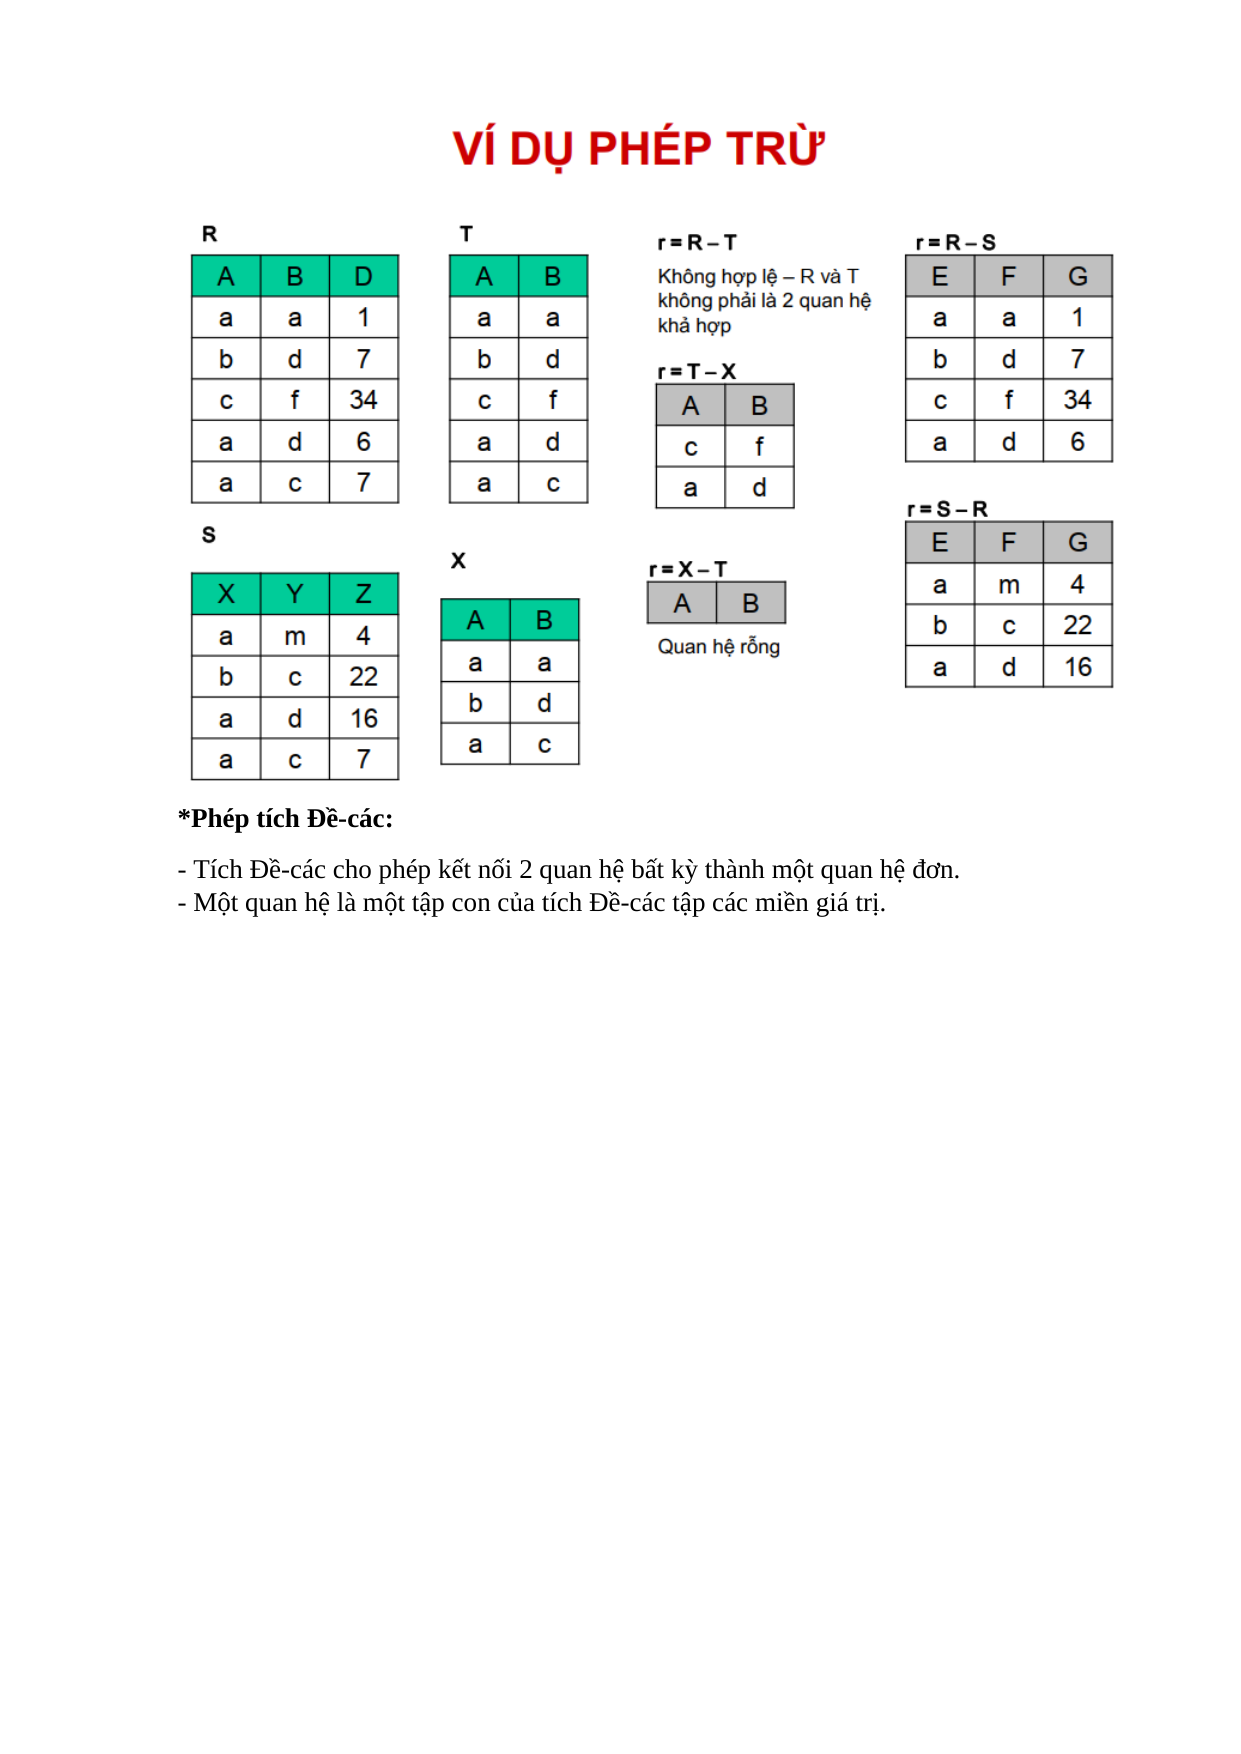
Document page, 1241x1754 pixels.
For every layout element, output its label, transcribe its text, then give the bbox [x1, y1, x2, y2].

text *Phép tích Đề-các: [177, 802, 1122, 834]
text - Tích Đề-các cho phép kết nối 2 quan hệ bất kỳ thành một quan hệ đơn. - Một quan hệ là một tập con của tích Đề-các tập các miền giá trị. [177, 853, 1122, 917]
picture [177, 118, 1123, 784]
